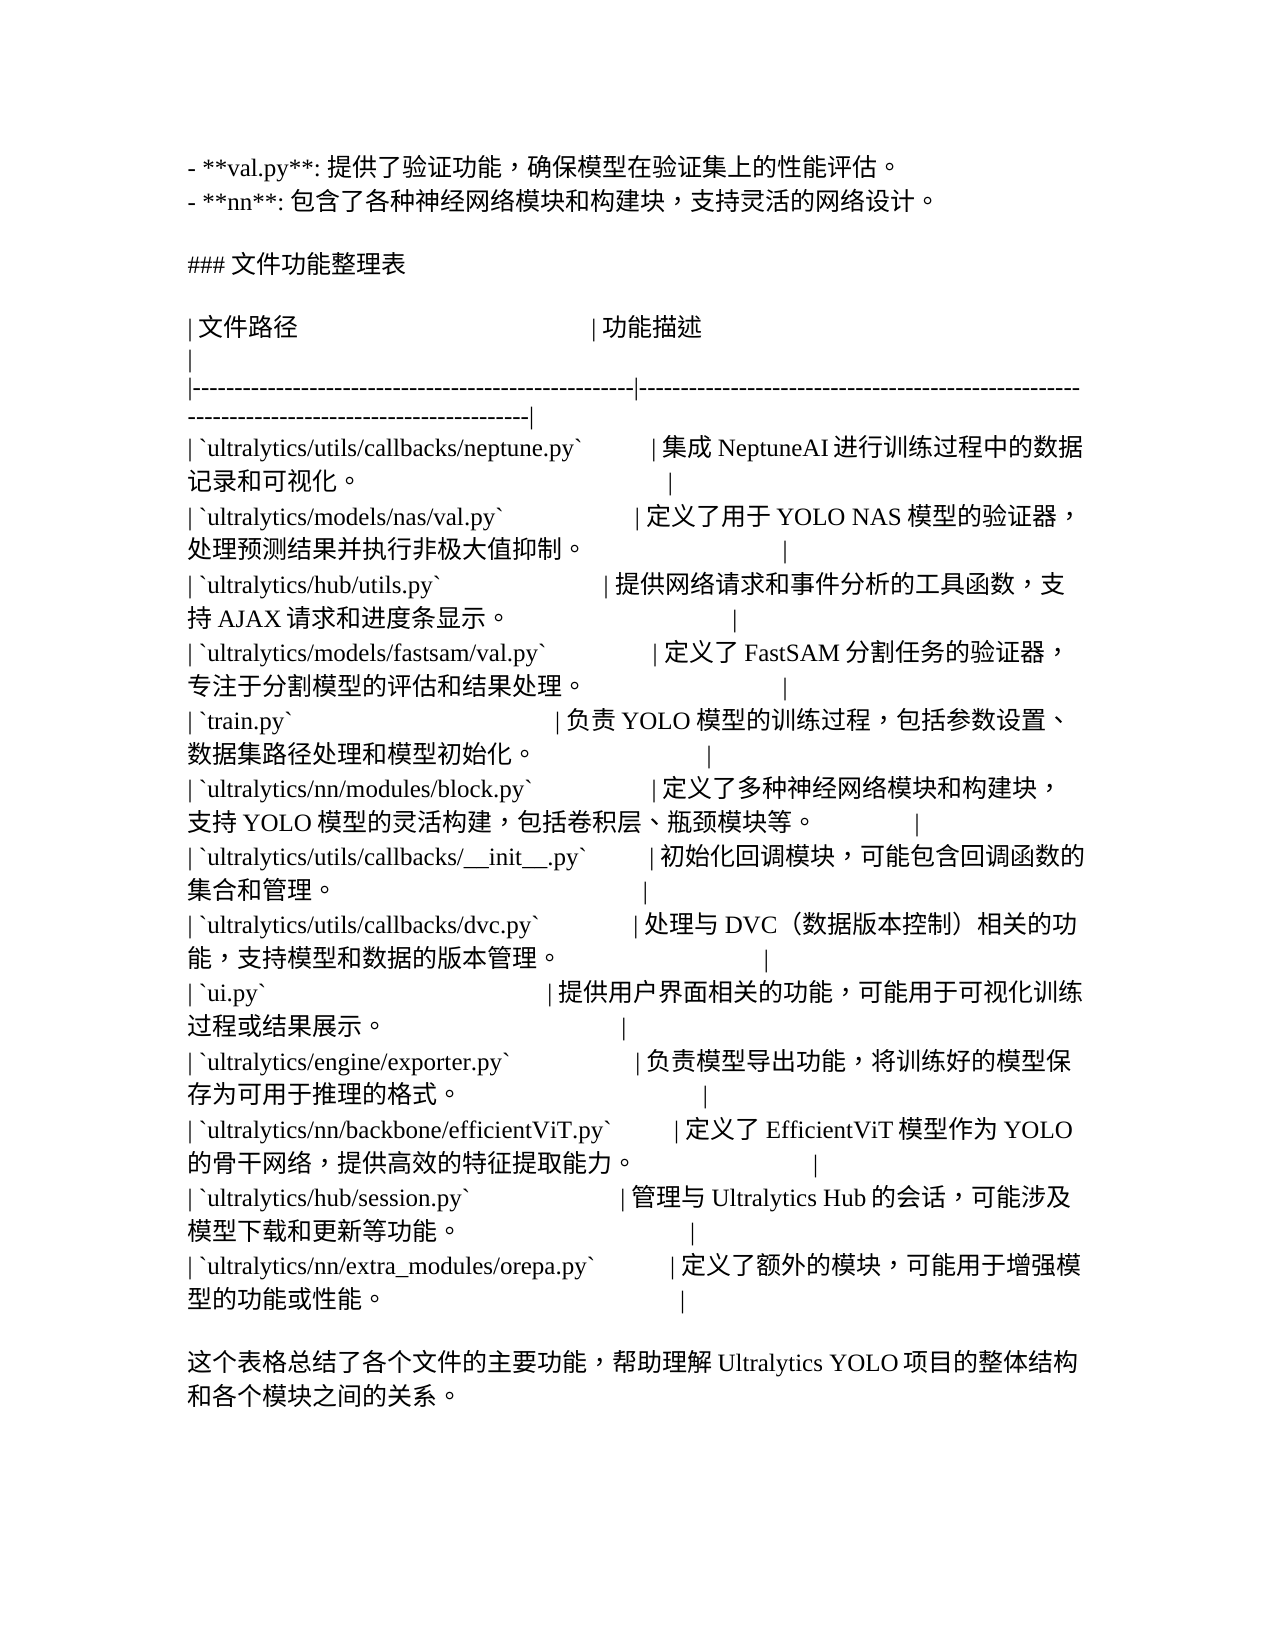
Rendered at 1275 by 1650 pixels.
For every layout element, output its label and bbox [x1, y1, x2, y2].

text [187, 150, 1087, 1412]
